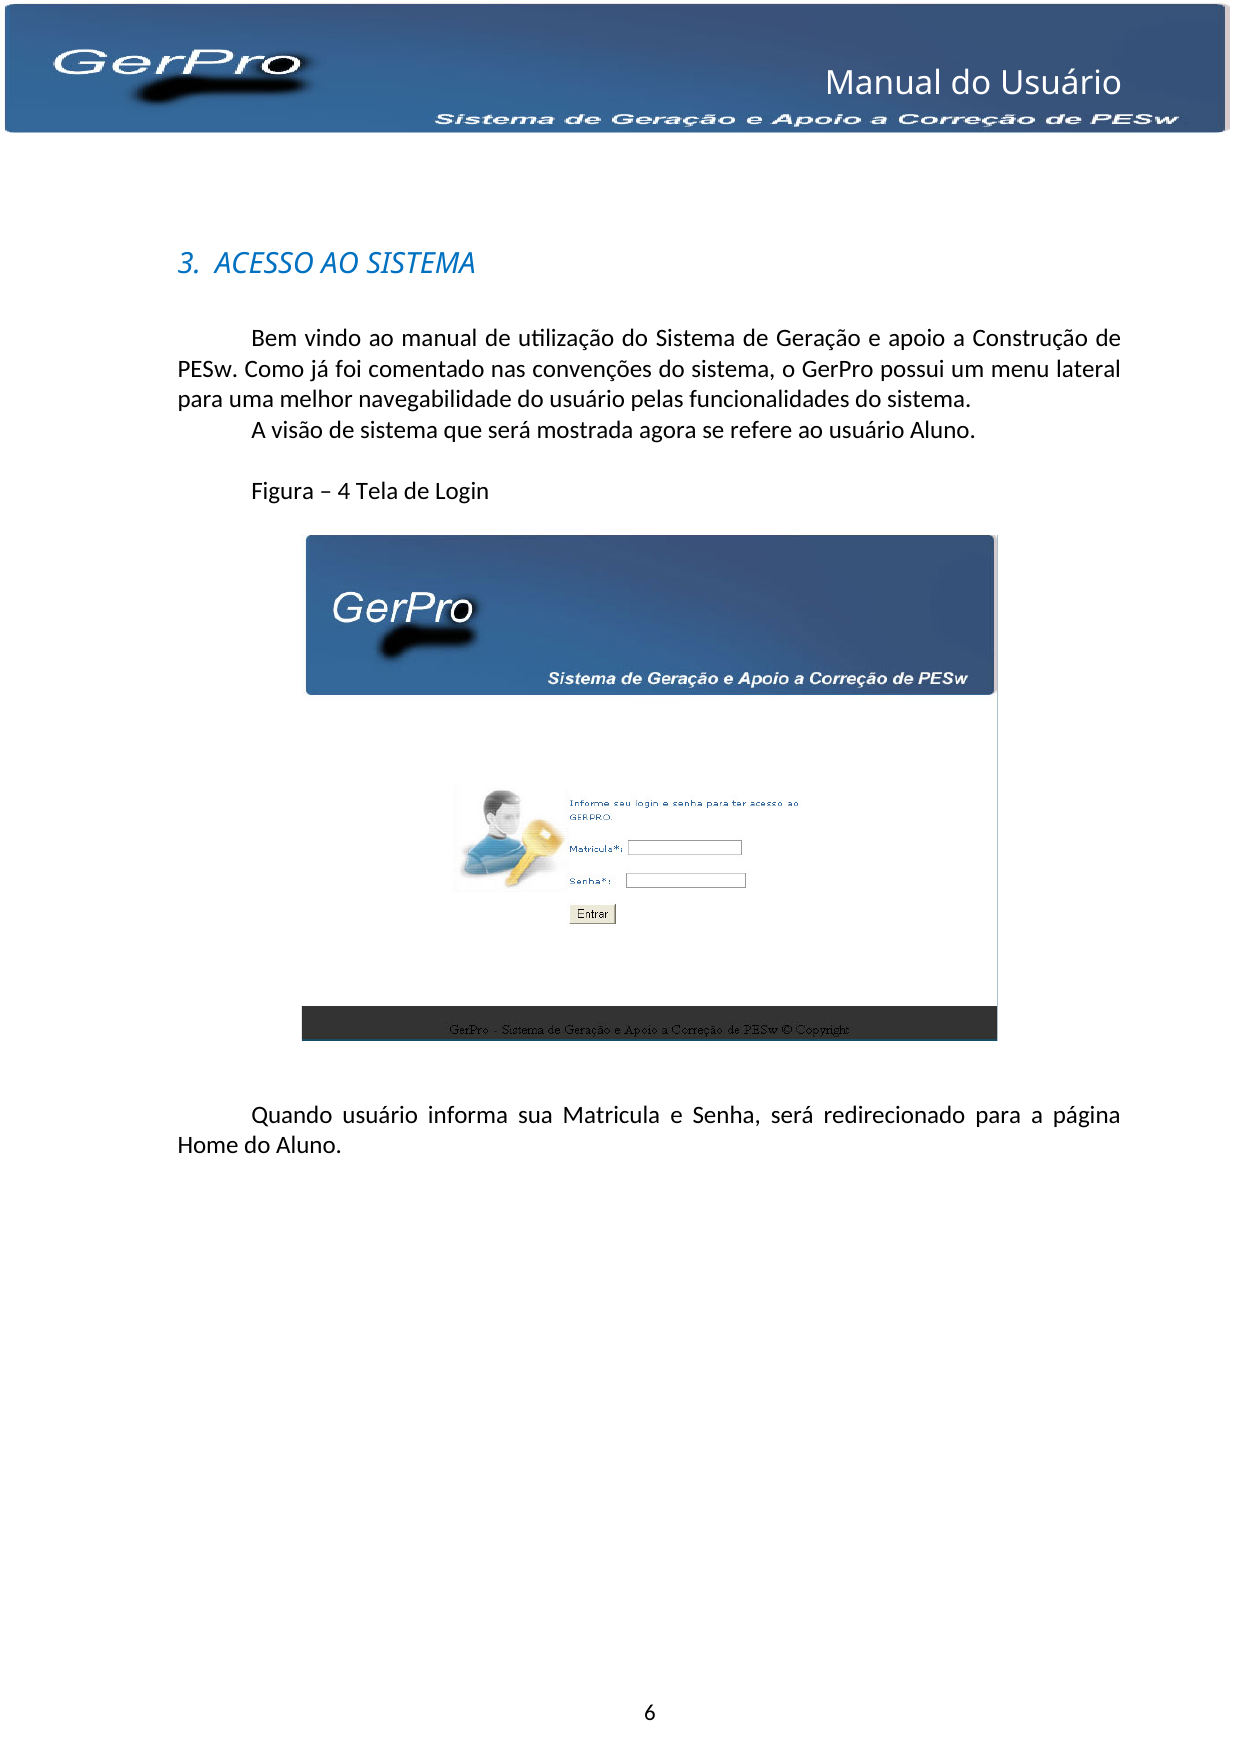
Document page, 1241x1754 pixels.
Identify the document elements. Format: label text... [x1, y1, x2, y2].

text Acesso ao Sistema [177, 242, 1122, 282]
text Quando usuário informa sua Matricula e Senha, será redirecionado para a página Home do Aluno. [177, 1099, 1122, 1160]
picture [301, 535, 998, 1041]
text Bem vindo ao manual de utilização do Sistema de Geração e apoio a Construção de PESw. Como já foi comentado nas convenções do sistema, o GerPro possui um menu lateral para uma melhor navegabilidade do usuário pelas funcionalidades do sistema. [177, 322, 1122, 414]
text A visão de sistema que será mostrada agora se refere ao usuário Aluno. [177, 414, 1122, 444]
text Figura – 4 Tela de Login [177, 475, 1122, 505]
picture [0, 1, 1230, 135]
